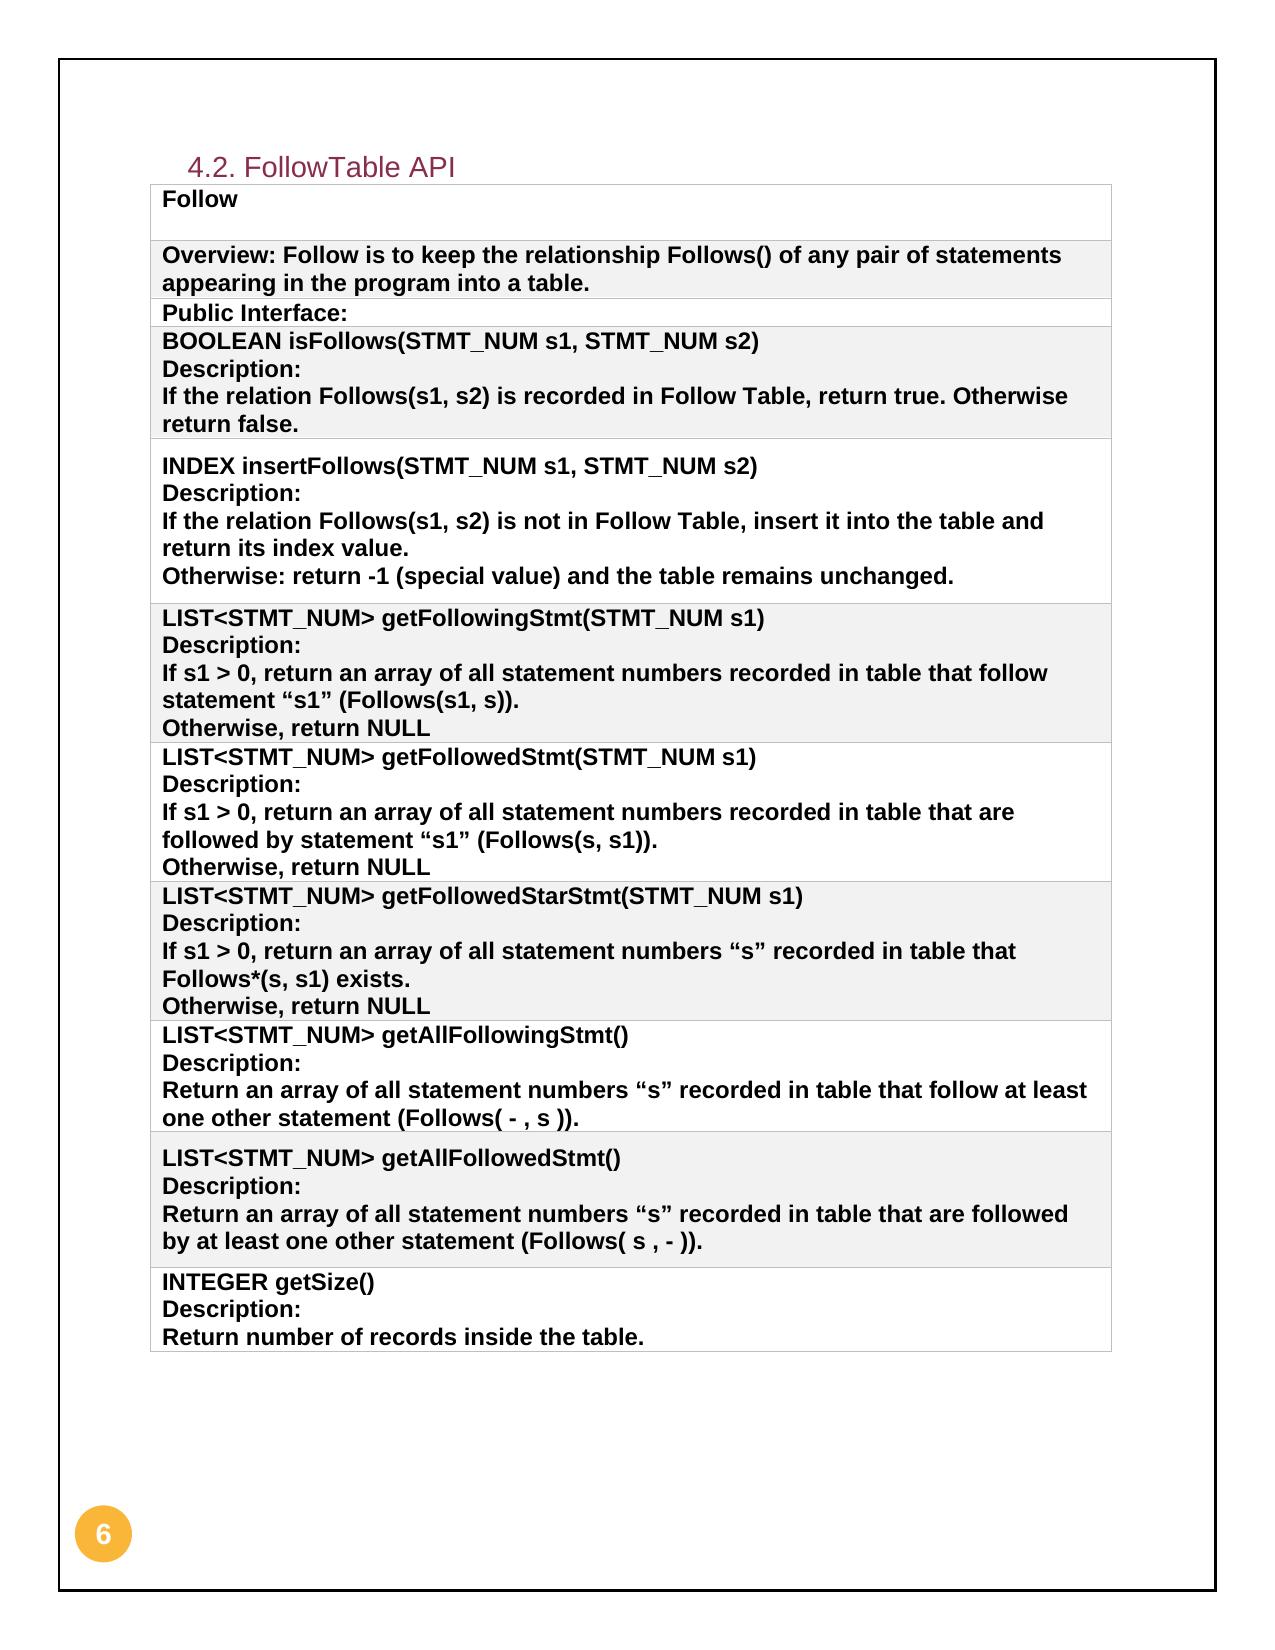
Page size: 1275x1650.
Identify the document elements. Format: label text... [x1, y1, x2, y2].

table_cell LIST<STMT_NUM> getFollowingStmt(STMT_NUM s1) Description: If s1 > 0, return an array of all statement numbers recorded in table that follow statement “s1” (Follows(s1, s)). Otherwise, return NULL [151, 604, 1111, 742]
table_cell INTEGER getSize() Description: Return number of records inside the table. [151, 1268, 1111, 1351]
table_cell Overview: Follow is to keep the relationship Follows() of any pair of statements appearing in the program into a table. [151, 241, 1111, 297]
subtitle FollowTable API [187, 150, 900, 183]
table_cell LIST<STMT_NUM> getAllFollowingStmt() Description: Return an array of all statement numbers “s” recorded in table that follow at least one other statement (Follows( - , s )). [151, 1021, 1111, 1131]
table_cell Public Interface: [151, 299, 1111, 326]
table_cell LIST<STMT_NUM> getAllFollowedStmt() Description: Return an array of all statement numbers “s” recorded in table that are followed by at least one other statement (Follows( s , - )). [151, 1132, 1111, 1267]
table_cell BOOLEAN isFollows(STMT_NUM s1, STMT_NUM s2) Description: If the relation Follows(s1, s2) is recorded in Follow Table, return true. Otherwise return false. [151, 327, 1111, 437]
table_cell LIST<STMT_NUM> getFollowedStarStmt(STMT_NUM s1) Description: If s1 > 0, return an array of all statement numbers “s” recorded in table that Follows*(s, s1) exists. Otherwise, return NULL [151, 882, 1111, 1020]
table_header Follow [151, 185, 1111, 240]
table_cell INDEX insertFollows(STMT_NUM s1, STMT_NUM s2) Description: If the relation Follows(s1, s2) is not in Follow Table, insert it into the table and return its index value. Otherwise: return -1 (special value) and the table remains unchanged. [151, 439, 1111, 603]
table_cell LIST<STMT_NUM> getFollowedStmt(STMT_NUM s1) Description: If s1 > 0, return an array of all statement numbers recorded in table that are followed by statement “s1” (Follows(s, s1)). Otherwise, return NULL [151, 743, 1111, 881]
